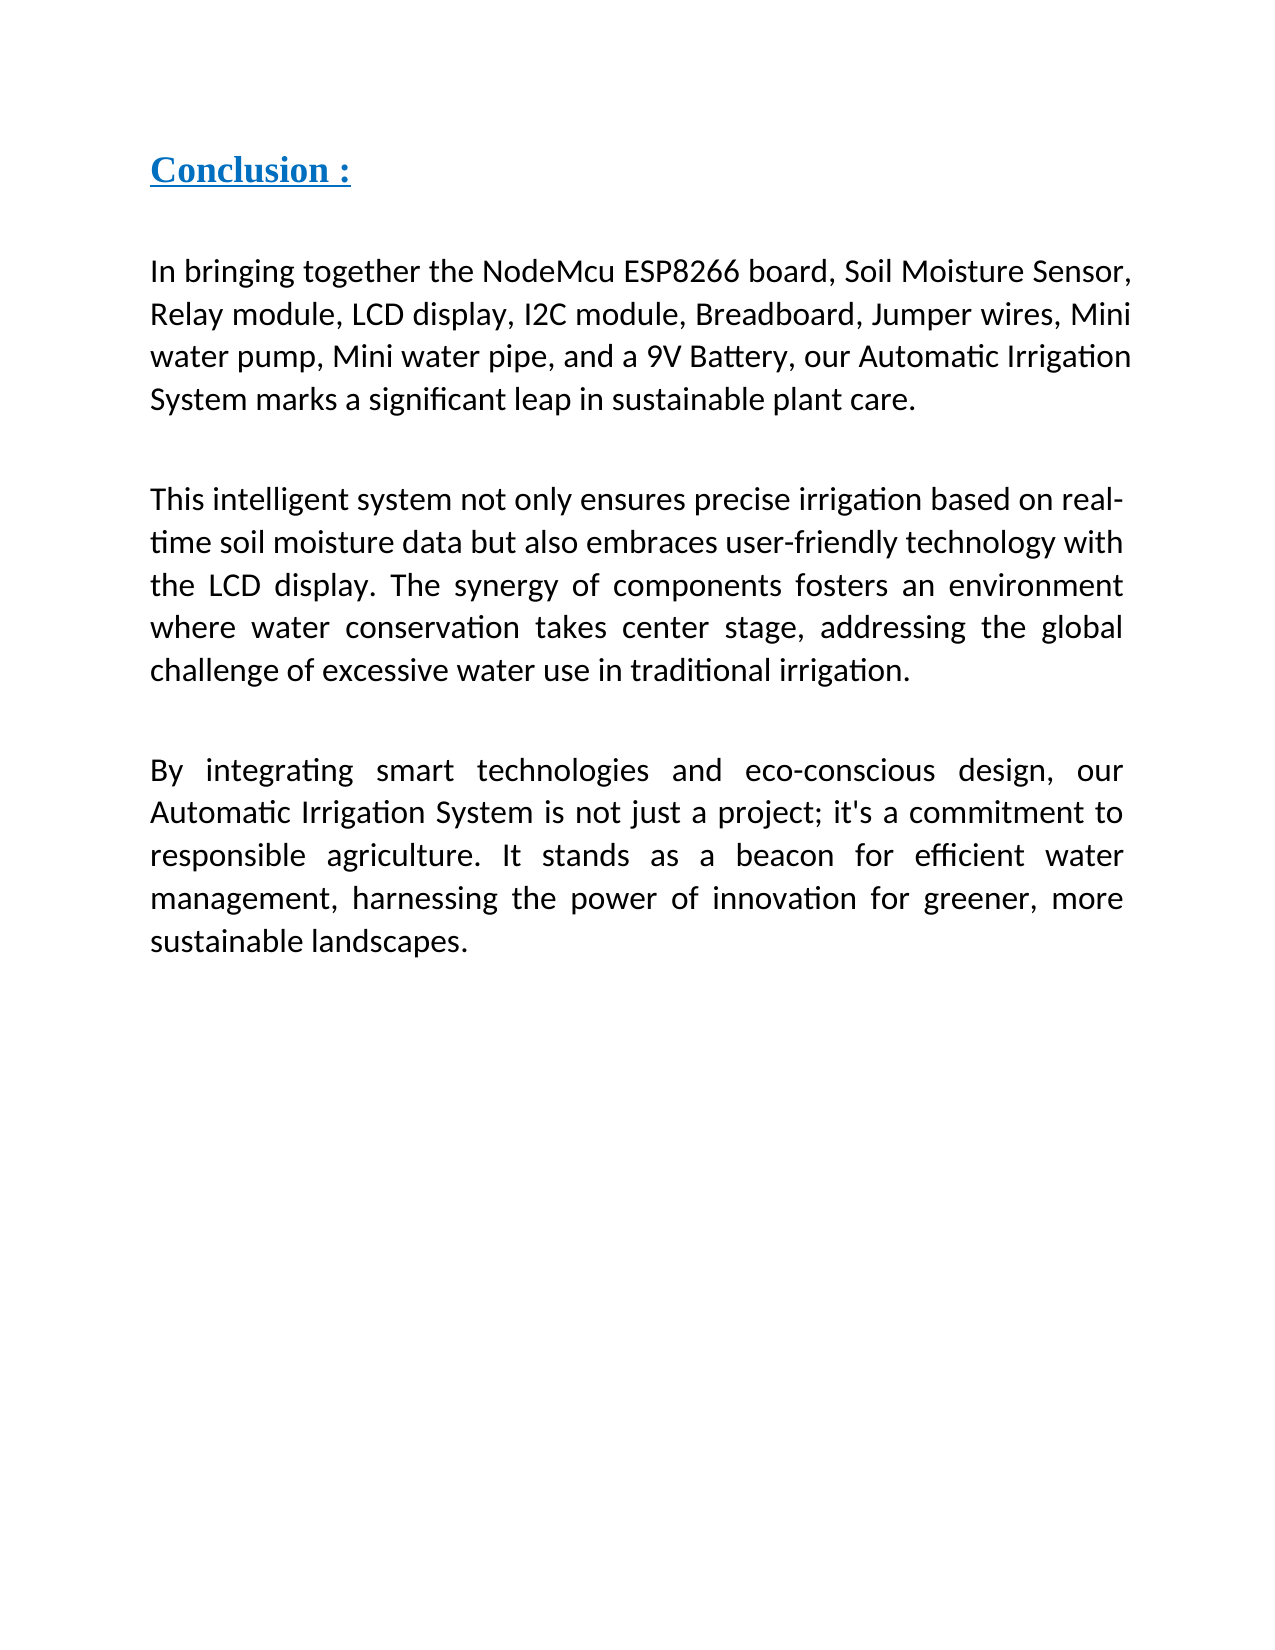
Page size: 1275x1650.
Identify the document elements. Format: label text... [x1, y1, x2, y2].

text In bringing together the NodeMcu ESP8266 board, Soil Moisture Sensor, Relay module, LCD display, I2C module, Breadboard, Jumper wires, Mini water pump, Mini water pipe, and a 9V Battery, our Automatic Irrigation System marks a significant leap in sustainable plant care. [150, 250, 1133, 419]
text Conclusion : [150, 148, 1133, 191]
text This intelligent system not only ensures precise irrigation based on real-time soil moisture data but also embraces user-friendly technology with the LCD display. The synergy of components fosters an environment where water conservation takes center stage, addressing the global challenge of excessive water use in traditional irrigation. [150, 478, 1125, 690]
text By integrating smart technologies and eco-conscious design, our Automatic Irrigation System is not just a project; it's a commitment to responsible agriculture. It stands as a beacon for efficient water management, harnessing the power of innovation for greener, more sustainable landscapes. [150, 749, 1125, 960]
